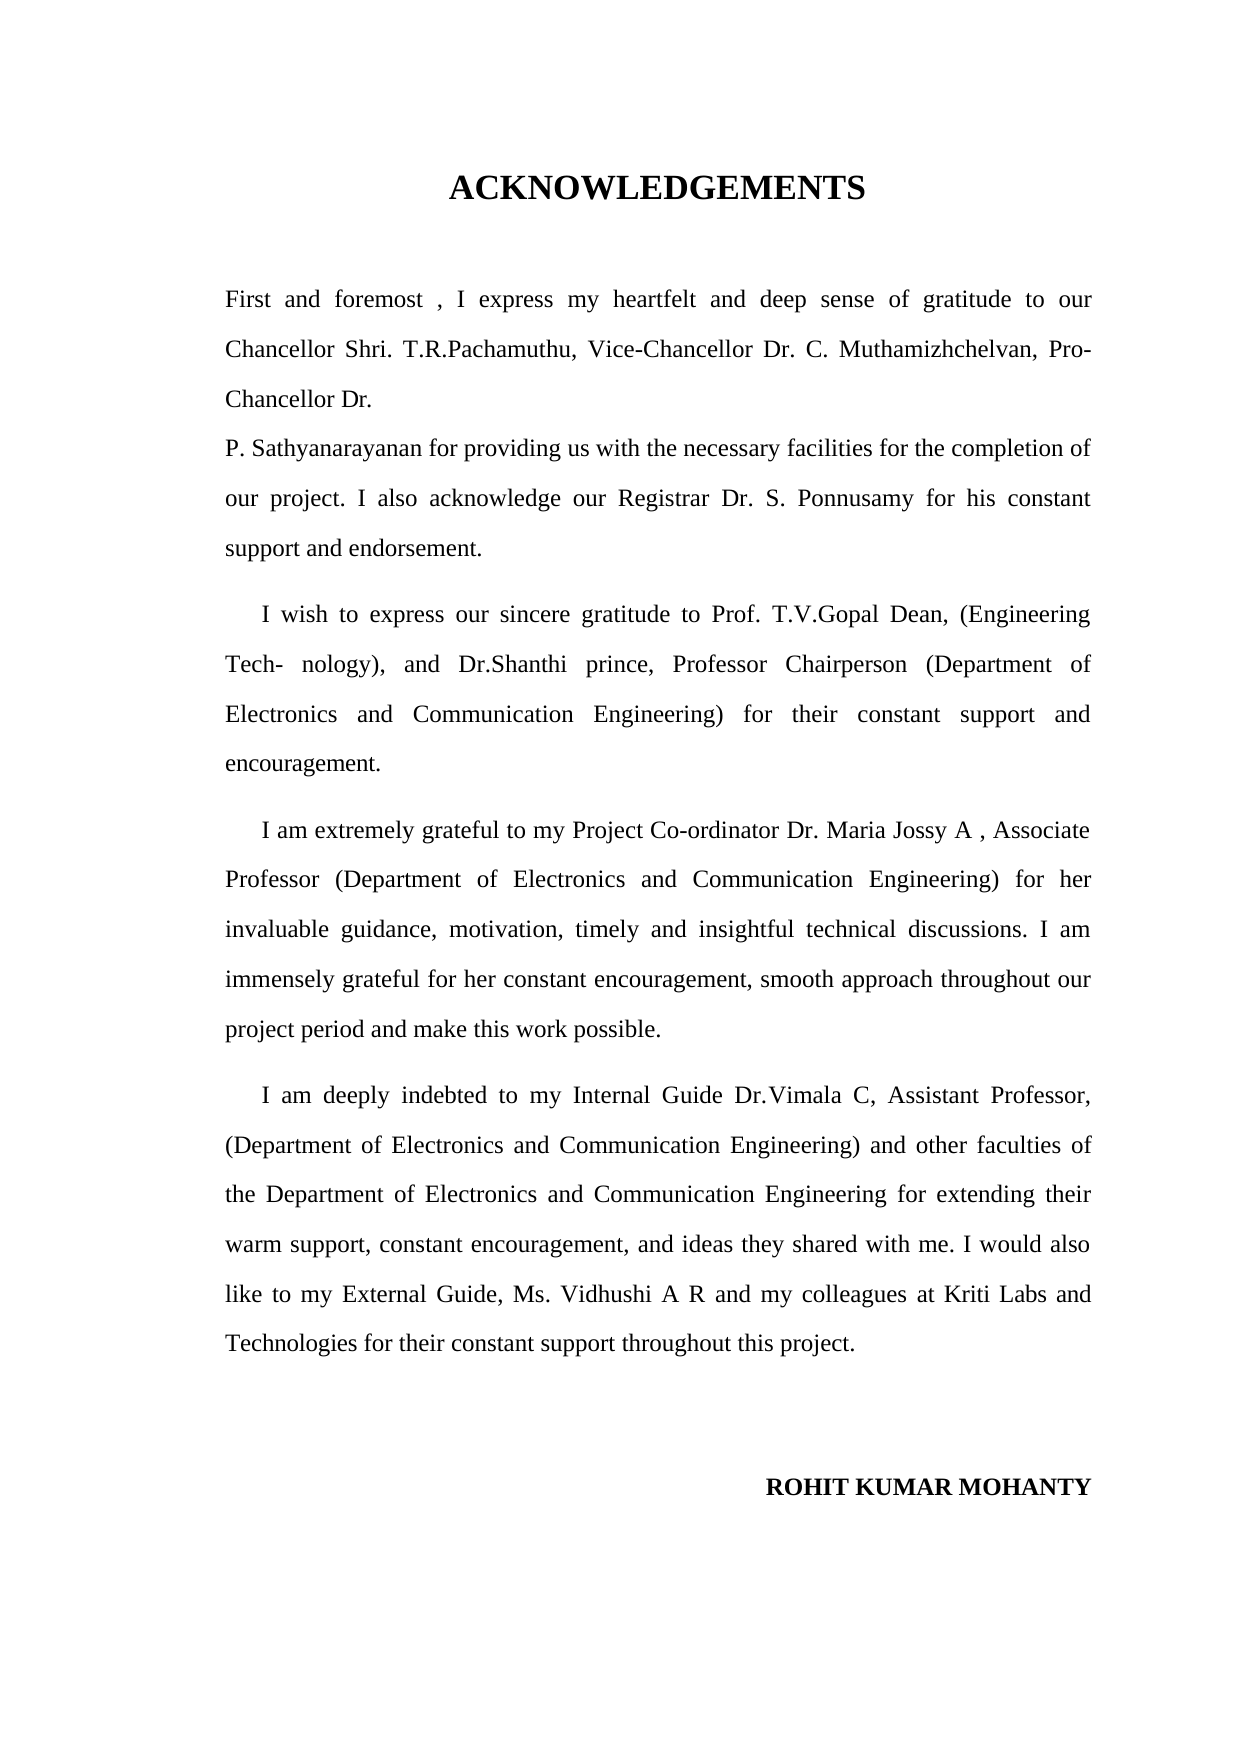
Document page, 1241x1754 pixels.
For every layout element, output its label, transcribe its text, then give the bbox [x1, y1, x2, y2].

text First and foremost , I express my heartfelt and deep sense of gratitude to our Chancellor Shri. T.R.Pachamuthu, Vice-Chancellor Dr. C. Muthamizhchelvan, Pro-Chancellor Dr. [225, 284, 1092, 413]
text I wish to express our sincere gratitude to Prof. T.V.Gopal Dean, (Engineering Tech- nology), and Dr.Shanthi prince, Professor Chairperson (Department of Electronics and Communication Engineering) for their constant support and encouragement. [225, 599, 1092, 777]
text I am extremely grateful to my Project Co-ordinator Dr. Maria Jossy A , Associate Professor (Department of Electronics and Communication Engineering) for her invaluable guidance, motivation, timely and insightful technical discussions. I am immensely grateful for her constant encouragement, smooth approach throughout our project period and make this work possible. [225, 815, 1092, 1042]
text I am deeply indebted to my Internal Guide Dr.Vimala C, Assistant Professor, (Department of Electronics and Communication Engineering) and other faculties of the Department of Electronics and Communication Engineering for extending their warm support, constant encouragement, and ideas they shared with me. I would also like to my External Guide, Ms. Vidhushi A R and my colleagues at Kriti Labs and Technologies for their constant support throughout this project. [225, 1080, 1092, 1357]
subtitle ROHIT KUMAR MOHANTY [164, 1472, 1092, 1501]
subtitle ACKNOWLEDGEMENTS [226, 167, 1089, 207]
text P. Sathyanarayanan for providing us with the necessary facilities for the completion of our project. I also acknowledge our Registrar Dr. S. Ponnusamy for his constant support and endorsement. [225, 433, 1092, 562]
